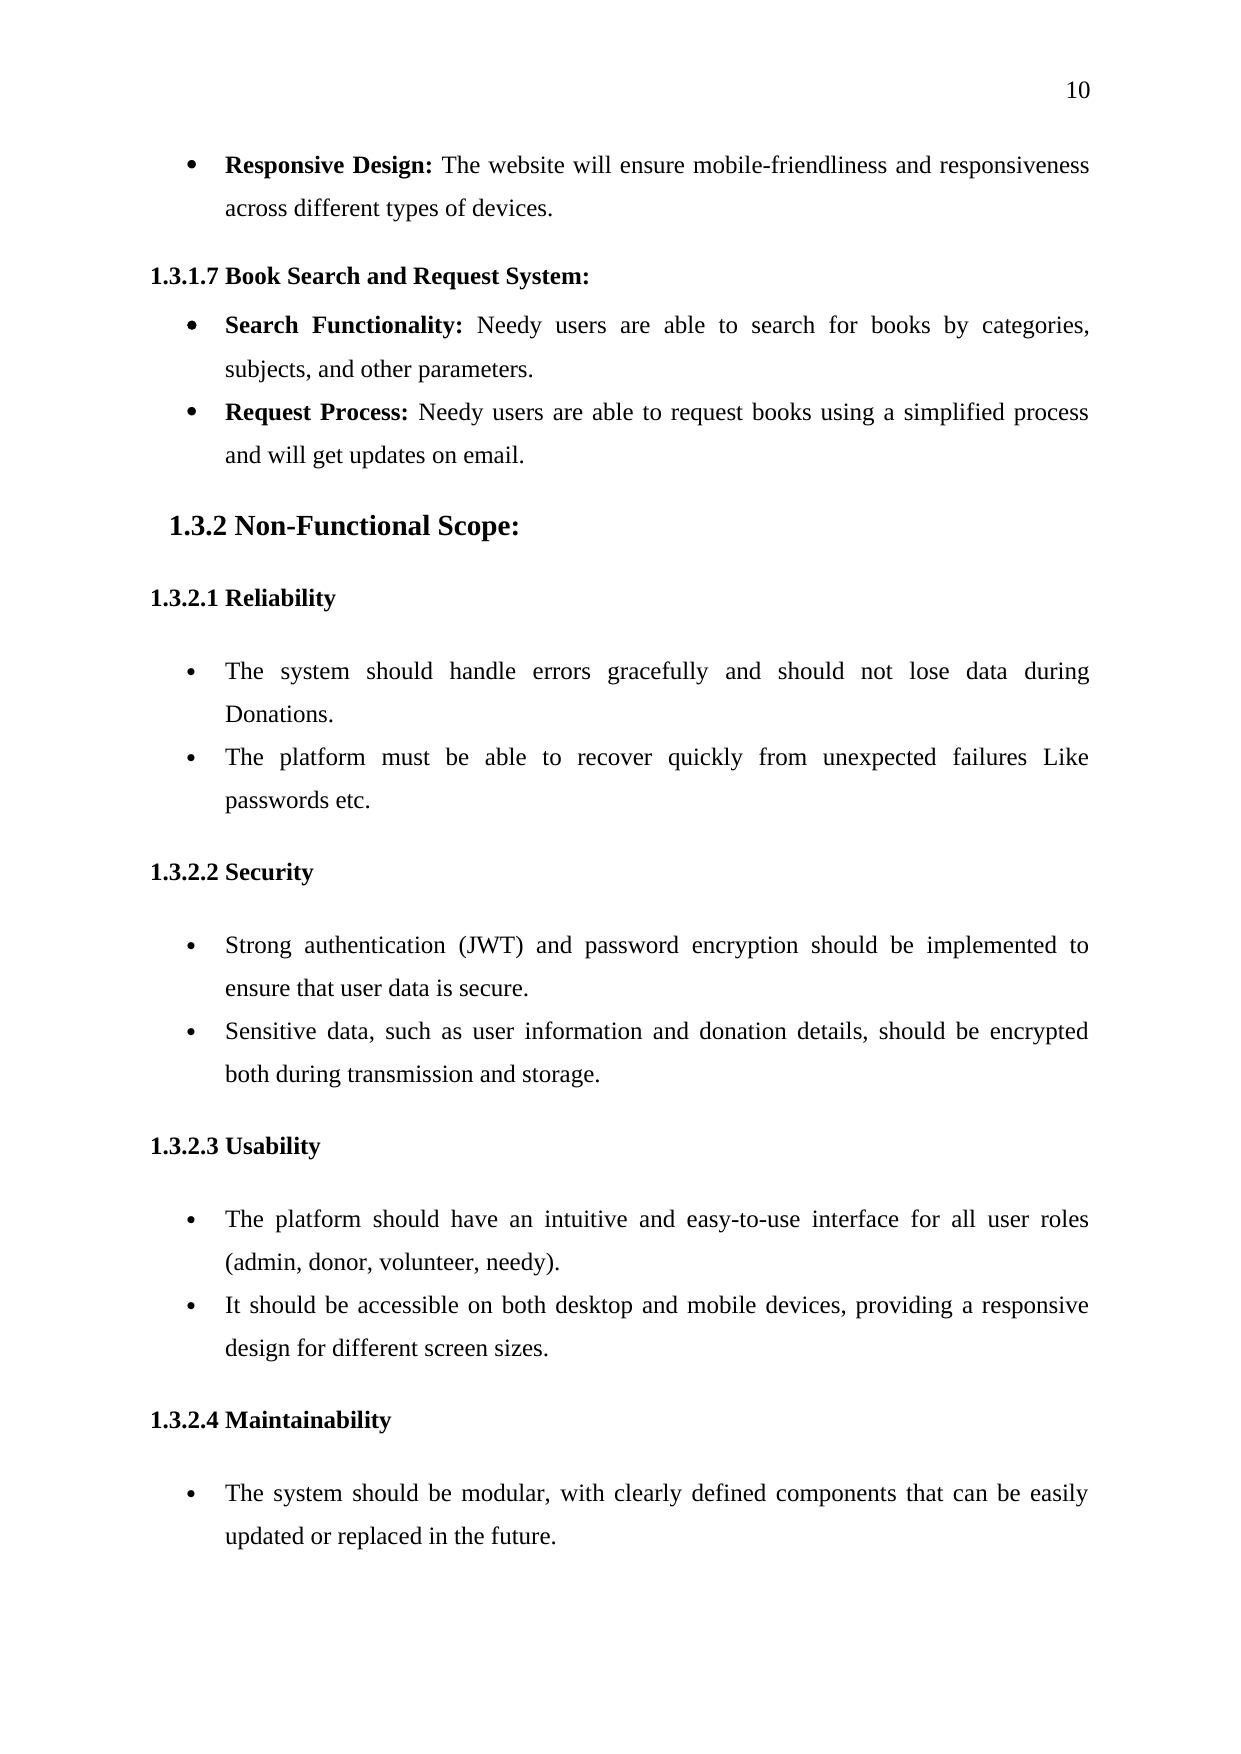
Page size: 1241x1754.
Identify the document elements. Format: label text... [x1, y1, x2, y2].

list It should be accessible on both desktop and mobile devices, providing a responsive design for different screen sizes. [187, 1290, 1090, 1362]
list The platform should have an intuitive and easy-to-use interface for all user roles (admin, donor, volunteer, needy). [187, 1204, 1090, 1276]
list The platform must be able to recover quickly from unexpected failures Like passwords etc. [187, 742, 1090, 814]
list The system should be modular, with clearly defined components that can be easily updated or replaced in the future. [187, 1478, 1090, 1549]
list Search Functionality: Needy users are able to search for books by categories, subjects, and other parameters. [187, 311, 1090, 382]
list Strong authentication (JWT) and password encryption should be implemented to ensure that user data is secure. [187, 930, 1090, 1002]
list Sensitive data, such as user information and donation details, should be encrypted both during transmission and storage. [187, 1016, 1090, 1088]
subtitle Book Search and Request System: [150, 261, 1090, 290]
subtitle Security [150, 857, 1090, 886]
subtitle Usability [150, 1131, 1090, 1160]
list Responsive Design: The website will ensure mobile-friendliness and responsiveness across different types of devices. [187, 150, 1090, 222]
list Request Process: Needy users are able to request books using a simplified process and will get updates on email. [187, 397, 1090, 469]
list The system should handle errors gracefully and should not lose data during Donations. [187, 656, 1090, 728]
subtitle Non-Functional Scope: [169, 508, 1090, 542]
subtitle Reliability [150, 583, 1090, 612]
subtitle Maintainability [150, 1405, 1090, 1434]
